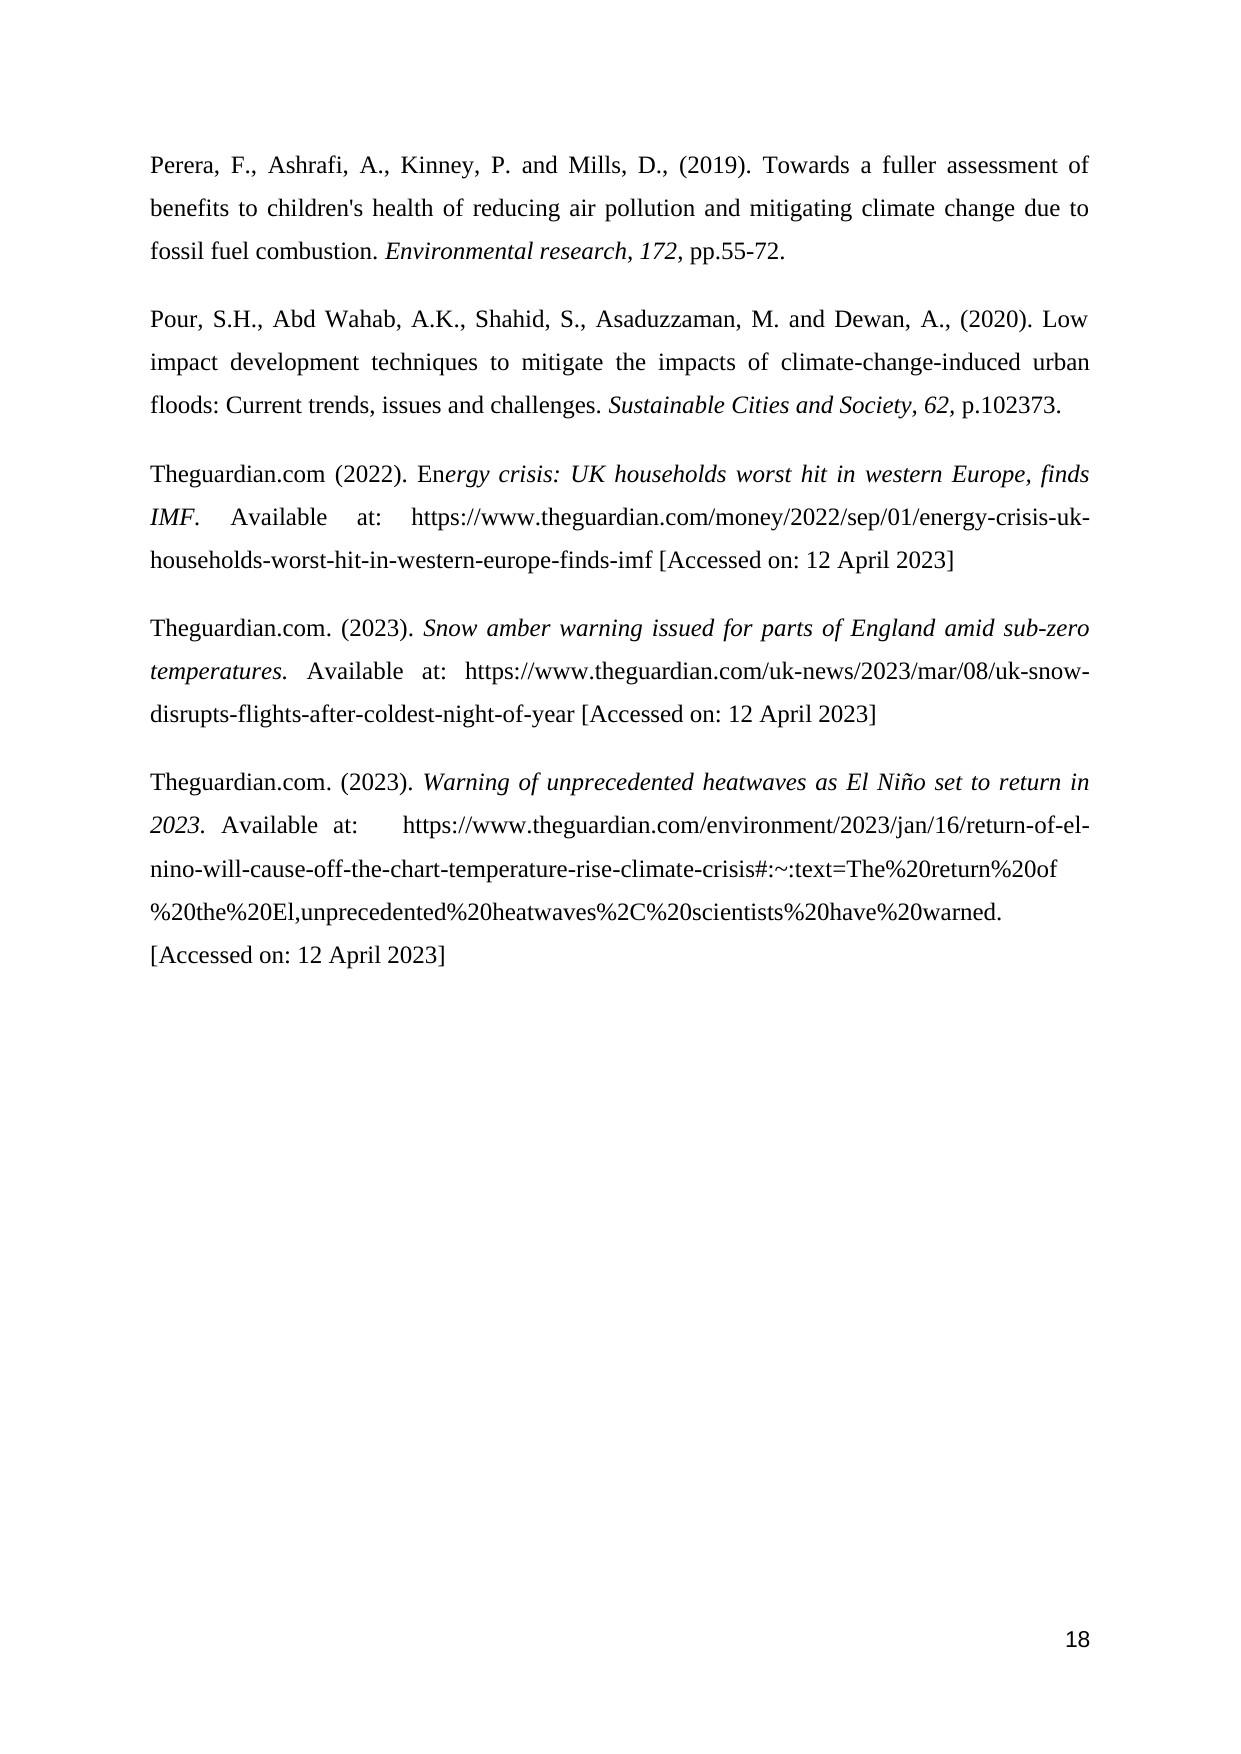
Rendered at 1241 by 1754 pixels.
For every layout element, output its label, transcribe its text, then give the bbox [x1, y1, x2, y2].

text Theguardian.com (2022). Energy crisis: UK households worst hit in western Europe, finds IMF. Available at: https://www.theguardian.com/money/2022/sep/01/energy-crisis-uk-households-worst-hit-in-western-europe-finds-imf [Accessed on: 12 April 2023] [150, 459, 1090, 574]
text Theguardian.com. (2023). Snow amber warning issued for parts of England amid sub-zero temperatures. Available at: https://www.theguardian.com/uk-news/2023/mar/08/uk-snow-disrupts-flights-after-coldest-night-of-year [Accessed on: 12 April 2023] [150, 613, 1090, 728]
text Theguardian.com. (2023). Warning of unprecedented heatwaves as El Niño set to return in 2023. Available at: https://www.theguardian.com/environment/2023/jan/16/return-of-el-nino-will-cause-off-the-chart-temperature-rise-climate-crisis#:~:text=The%20return%20of%20the%20El,unprecedented%20heatwaves%2C%20scientists%20have%20warned. [Accessed on: 12 April 2023] [150, 767, 1090, 969]
text Pour, S.H., Abd Wahab, A.K., Shahid, S., Asaduzzaman, M. and Dewan, A., (2020). Low impact development techniques to mitigate the impacts of climate-change-induced urban floods: Current trends, issues and challenges. Sustainable Cities and Society, 62, p.102373. [150, 304, 1090, 419]
text Perera, F., Ashrafi, A., Kinney, P. and Mills, D., (2019). Towards a fuller assessment of benefits to children's health of reducing air pollution and mitigating climate change due to fossil fuel combustion. Environmental research, 172, pp.55-72. [150, 150, 1090, 265]
